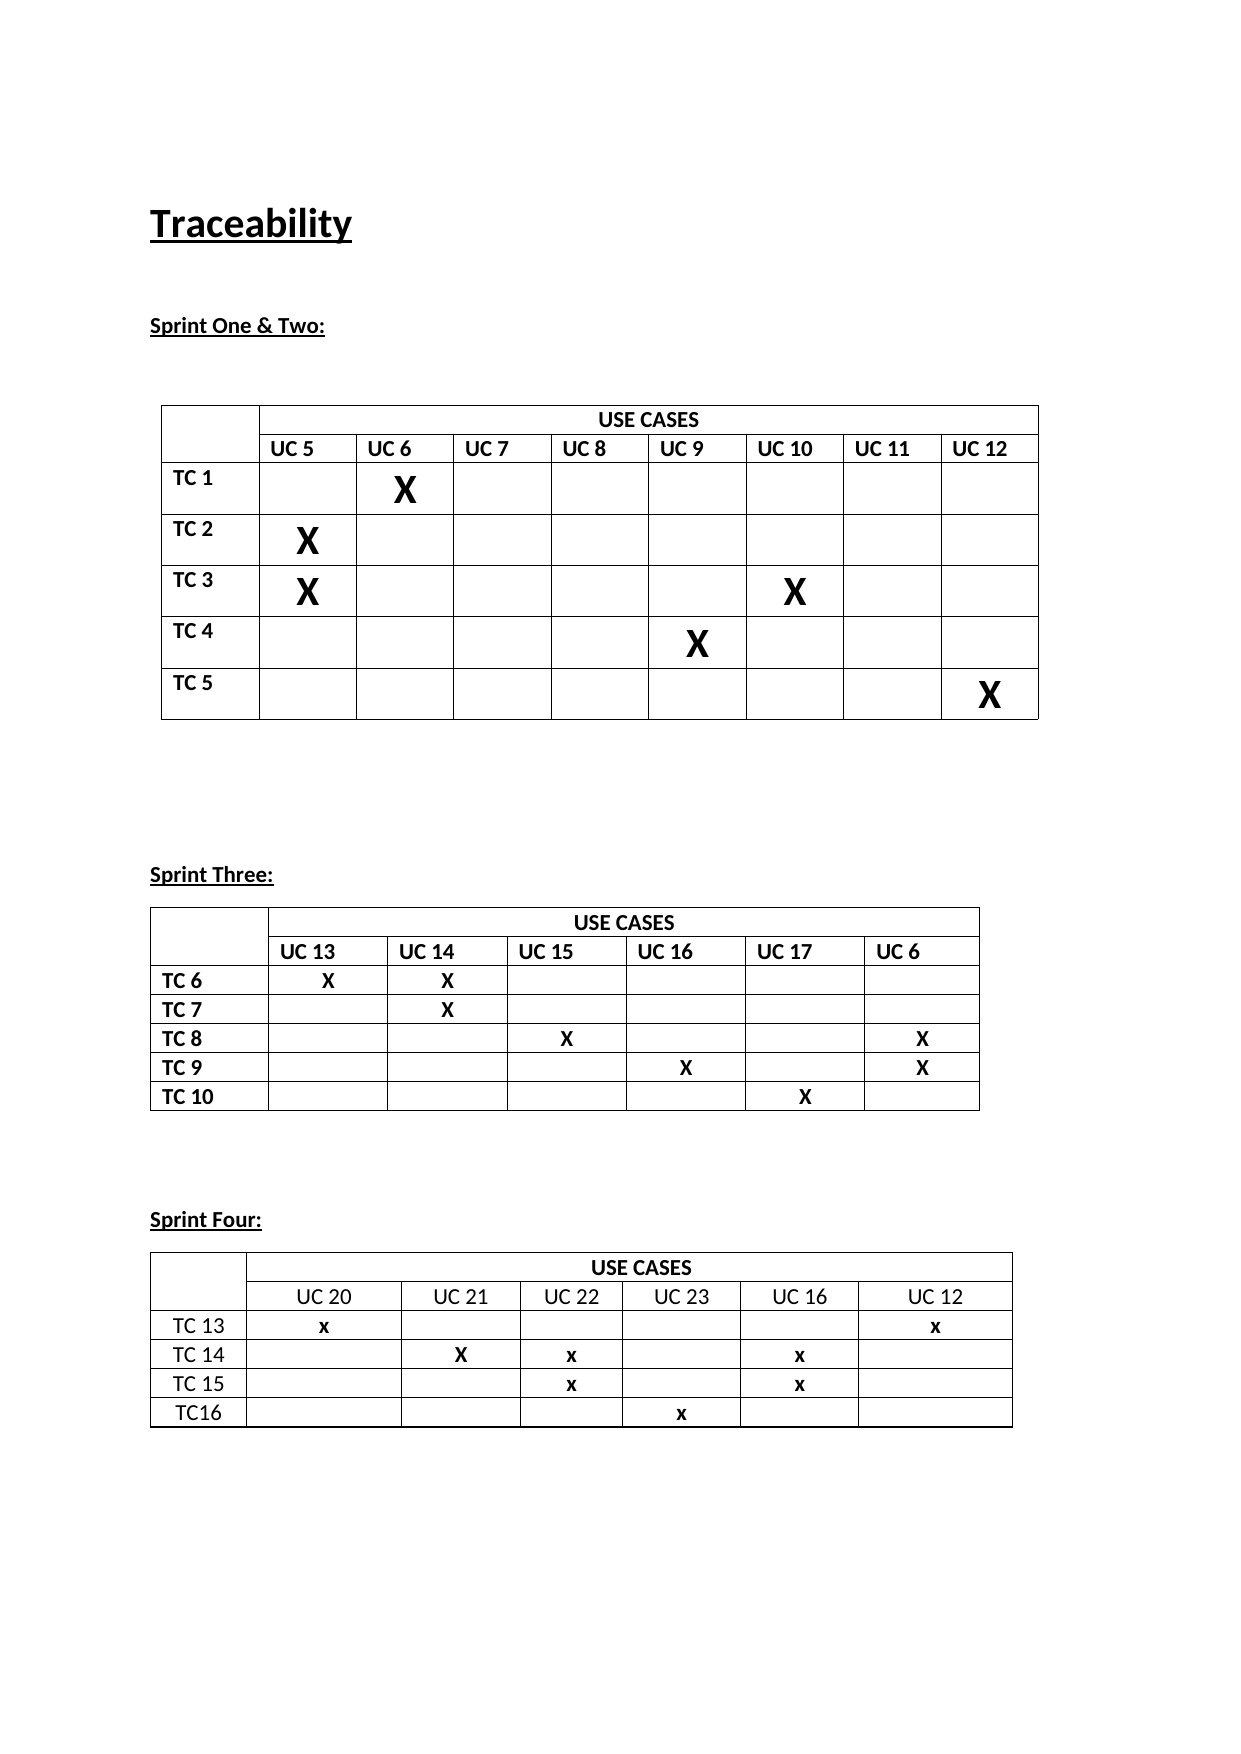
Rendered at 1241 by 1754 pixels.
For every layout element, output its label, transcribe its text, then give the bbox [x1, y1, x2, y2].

table_cell [357, 669, 453, 719]
table_cell UC 15 [508, 937, 626, 965]
table_cell [844, 617, 941, 667]
table_cell [623, 1340, 740, 1368]
table_cell [508, 1053, 626, 1081]
text Sprint Four: [150, 1205, 1090, 1233]
table_cell X [746, 1082, 864, 1110]
table_cell [942, 617, 1038, 667]
table_cell [402, 1398, 520, 1426]
table_cell X [388, 995, 507, 1023]
table_cell TC 13 [151, 1311, 246, 1339]
table_cell [859, 1340, 1012, 1368]
table_cell x [521, 1340, 622, 1368]
table_cell TC 1 [162, 463, 259, 513]
table_cell [247, 1398, 401, 1426]
table_cell x [623, 1398, 740, 1426]
table_cell [508, 966, 626, 994]
table_cell x [247, 1311, 401, 1339]
table_cell [552, 463, 648, 513]
table_cell X [508, 1024, 626, 1052]
table_cell TC 2 [162, 515, 259, 565]
table_cell [623, 1369, 740, 1397]
table_cell UC 10 [747, 435, 843, 462]
table_cell [746, 966, 864, 994]
table_cell UC 22 [521, 1282, 622, 1310]
table_cell [388, 1082, 507, 1110]
table_header [162, 406, 259, 462]
table_cell [747, 617, 843, 667]
table_cell [454, 566, 551, 616]
table_cell TC16 [151, 1398, 246, 1426]
table_cell [402, 1369, 520, 1397]
table_cell X [260, 515, 356, 565]
table_cell [865, 1082, 979, 1110]
table_cell [627, 966, 745, 994]
table_cell X [865, 1024, 979, 1052]
table_cell [942, 566, 1038, 616]
table_cell [247, 1369, 401, 1397]
table_cell [859, 1369, 1012, 1397]
table_cell [844, 515, 941, 565]
table_cell [747, 463, 843, 513]
table_cell [649, 515, 746, 565]
table_header USE CASES [260, 406, 1038, 433]
table_cell [260, 463, 356, 513]
table_cell UC 5 [260, 435, 356, 462]
table_cell [865, 966, 979, 994]
table_cell [627, 1024, 745, 1052]
table_cell UC 16 [627, 937, 745, 965]
table_cell [865, 995, 979, 1023]
table_cell [521, 1398, 622, 1426]
table_cell X [942, 669, 1038, 719]
table_header USE CASES [269, 908, 979, 936]
table_cell X [260, 566, 356, 616]
table_cell UC 8 [552, 435, 648, 462]
table_cell [747, 515, 843, 565]
table_cell [942, 463, 1038, 513]
table_cell X [747, 566, 843, 616]
table_cell [552, 669, 648, 719]
table_cell X [269, 966, 387, 994]
table_cell x [521, 1369, 622, 1397]
table_cell TC 9 [151, 1053, 268, 1081]
table_header [151, 908, 268, 965]
table_cell UC 6 [357, 435, 453, 462]
table_cell UC 17 [746, 937, 864, 965]
text Sprint Three: [150, 860, 1090, 888]
table_cell X [627, 1053, 745, 1081]
table_cell [260, 617, 356, 667]
table_cell TC 15 [151, 1369, 246, 1397]
table_cell [627, 1082, 745, 1110]
table_cell TC 10 [151, 1082, 268, 1110]
table_cell [623, 1311, 740, 1339]
table_cell UC 13 [269, 937, 387, 965]
table_cell [454, 617, 551, 667]
table_cell [454, 515, 551, 565]
table_cell UC 6 [865, 937, 979, 965]
table_cell [269, 1024, 387, 1052]
table_cell TC 5 [162, 669, 259, 719]
table_cell [521, 1311, 622, 1339]
table_cell x [741, 1340, 858, 1368]
table_cell [844, 463, 941, 513]
table_cell [508, 995, 626, 1023]
table_header [151, 1253, 246, 1310]
table_cell UC 14 [388, 937, 507, 965]
table_cell X [357, 463, 453, 513]
table_cell [627, 995, 745, 1023]
table_cell UC 11 [844, 435, 941, 462]
table_cell [552, 617, 648, 667]
table_cell UC 23 [623, 1282, 740, 1310]
table_cell [552, 515, 648, 565]
table_cell [649, 566, 746, 616]
table_cell [741, 1311, 858, 1339]
table_cell [649, 669, 746, 719]
table_cell TC 8 [151, 1024, 268, 1052]
table_cell [260, 669, 356, 719]
table_cell [357, 515, 453, 565]
table_cell [388, 1024, 507, 1052]
table_cell UC 20 [247, 1282, 401, 1310]
table_cell [357, 617, 453, 667]
table_cell [508, 1082, 626, 1110]
table_cell TC 7 [151, 995, 268, 1023]
table_cell X [388, 966, 507, 994]
table_cell [269, 1053, 387, 1081]
table_cell X [649, 617, 746, 667]
table_cell [269, 1082, 387, 1110]
table_cell TC 14 [151, 1340, 246, 1368]
table_cell [454, 669, 551, 719]
table_cell x [741, 1369, 858, 1397]
table_cell [247, 1340, 401, 1368]
table_cell UC 7 [454, 435, 551, 462]
table_cell UC 16 [741, 1282, 858, 1310]
table_cell [746, 1053, 864, 1081]
table_cell [388, 1053, 507, 1081]
table_cell [747, 669, 843, 719]
table_cell [269, 995, 387, 1023]
table_cell TC 3 [162, 566, 259, 616]
table_cell UC 9 [649, 435, 746, 462]
table_cell [746, 1024, 864, 1052]
table_cell [844, 566, 941, 616]
table_cell [357, 566, 453, 616]
text Sprint One & Two: [150, 311, 1090, 339]
table_cell TC 4 [162, 617, 259, 667]
table_cell x [859, 1311, 1012, 1339]
table_cell X [865, 1053, 979, 1081]
table_cell TC 6 [151, 966, 268, 994]
table_cell [746, 995, 864, 1023]
table_cell [741, 1398, 858, 1426]
table_cell UC 21 [402, 1282, 520, 1310]
table_cell UC 12 [859, 1282, 1012, 1310]
table_cell [402, 1311, 520, 1339]
table_cell [454, 463, 551, 513]
table_cell [844, 669, 941, 719]
text Traceability [150, 197, 1090, 248]
table_cell UC 12 [942, 435, 1038, 462]
table_header USE CASES [247, 1253, 1012, 1281]
table_cell [942, 515, 1038, 565]
table_cell [552, 566, 648, 616]
table_cell [859, 1398, 1012, 1426]
table_cell [649, 463, 746, 513]
table_cell X [402, 1340, 520, 1368]
